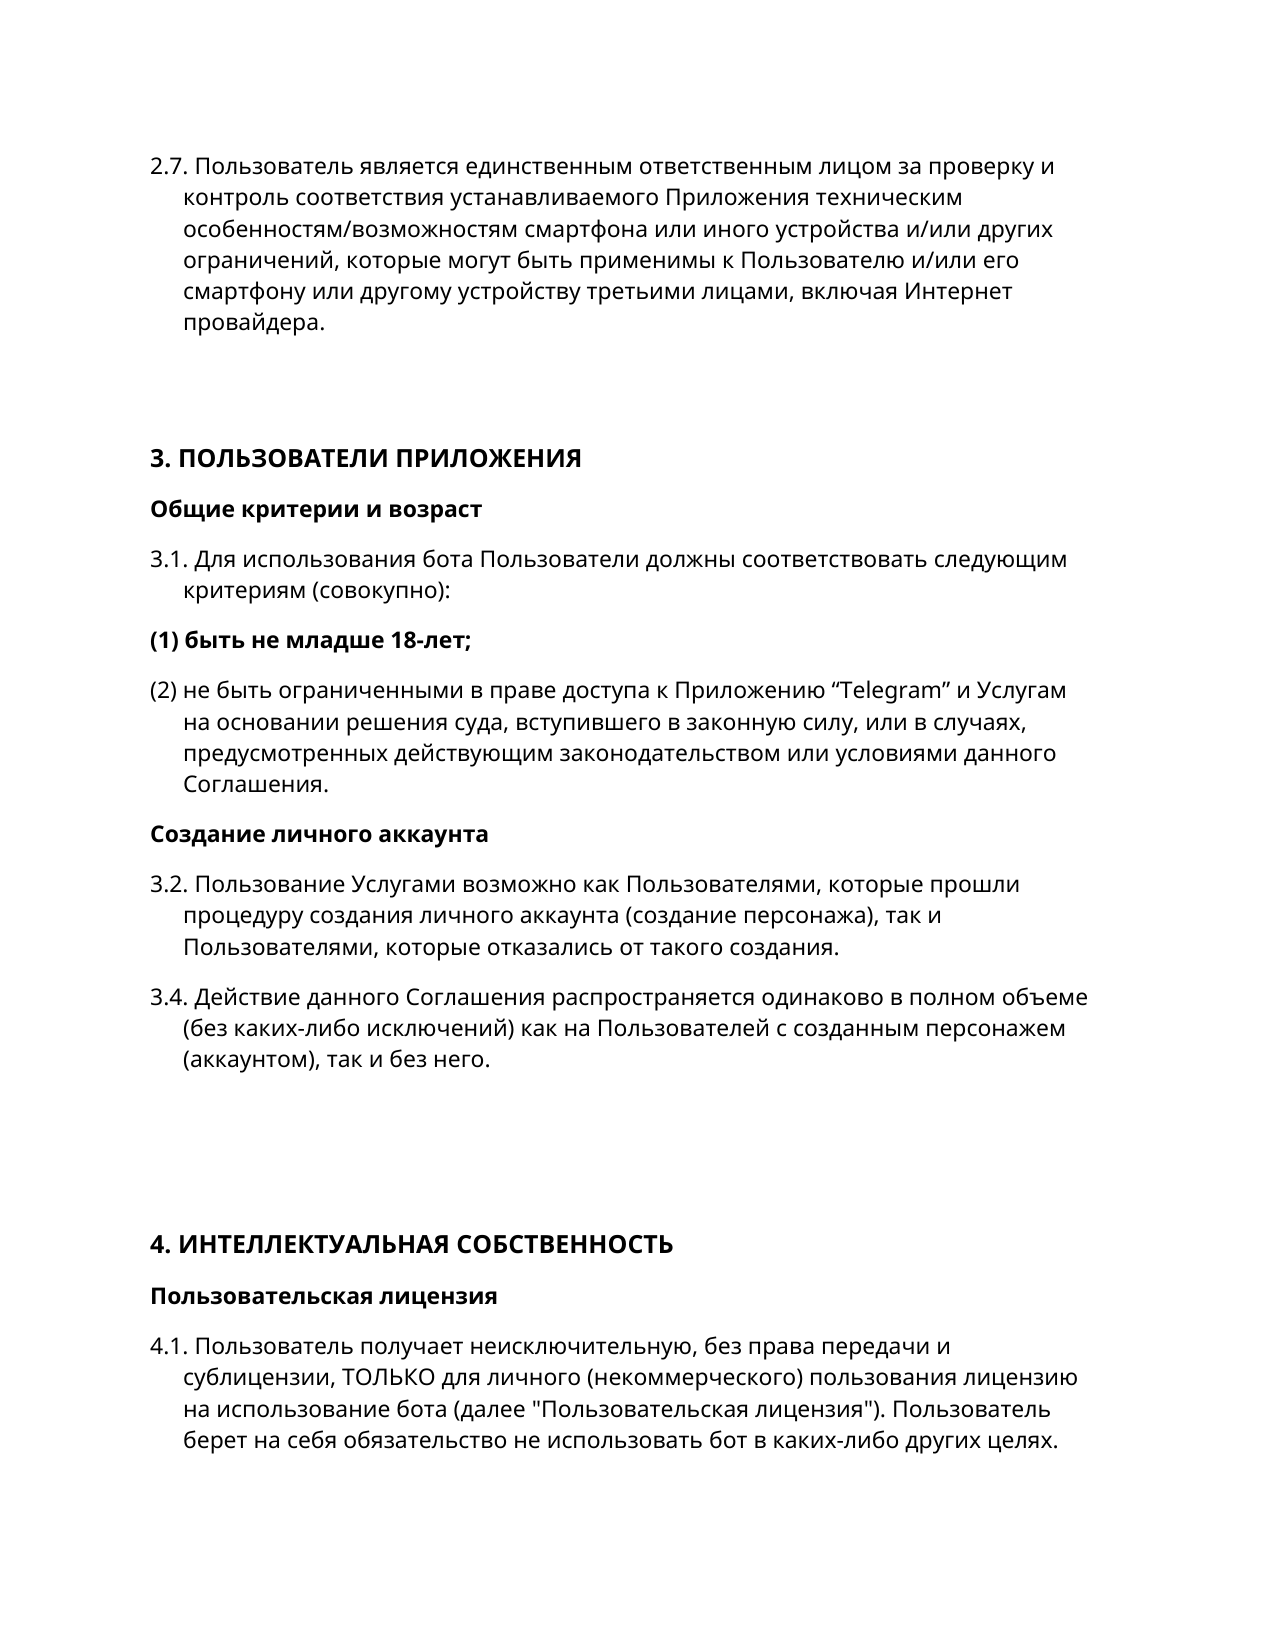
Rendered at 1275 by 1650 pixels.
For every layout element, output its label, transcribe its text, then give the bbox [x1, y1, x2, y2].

text 3.4. Действие данного Соглашения распространяется одинаково в полном объеме (без каких-либо исключений) как на Пользователей с созданным персонажем (аккаунтом), так и без него. [150, 981, 1092, 1074]
text 4. ИНТЕЛЛЕКТУАЛЬНАЯ СОБСТВЕННОСТЬ [150, 1227, 1092, 1261]
text 3.2. Пользование Услугами возможно как Пользователями, которые прошли процедуру создания личного аккаунта (создание персонажа), так и Пользователями, которые отказались от такого создания. [150, 868, 1092, 962]
text Пользовательская лицензия [150, 1280, 1092, 1311]
text Создание личного аккаунта [150, 818, 1092, 849]
text (1) быть не младше 18-лет; [150, 624, 1092, 656]
text (2) не быть ограниченными в праве доступа к Приложению “Telegram” и Услугам на основании решения суда, вступившего в законную силу, или в случаях, предусмотренных действующим законодательством или условиями данного Соглашения. [150, 674, 1092, 799]
text Общие критерии и возраст [150, 493, 1092, 524]
text 3.1. Для использования бота Пользователи должны соответствовать следующим критериям (совокупно): [150, 543, 1092, 606]
text 3. ПОЛЬЗОВАТЕЛИ ПРИЛОЖЕНИЯ [150, 440, 1092, 474]
text 2.7. Пользователь является единственным ответственным лицом за проверку и контроль соответствия устанавливаемого Приложения техническим особенностям/возможностям смартфона или иного устройства и/или других ограничений, которые могут быть применимы к Пользователю и/или его смартфону или другому устройству третьими лицами, включая Интернет провайдера. [150, 150, 1092, 337]
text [150, 1330, 1092, 1455]
